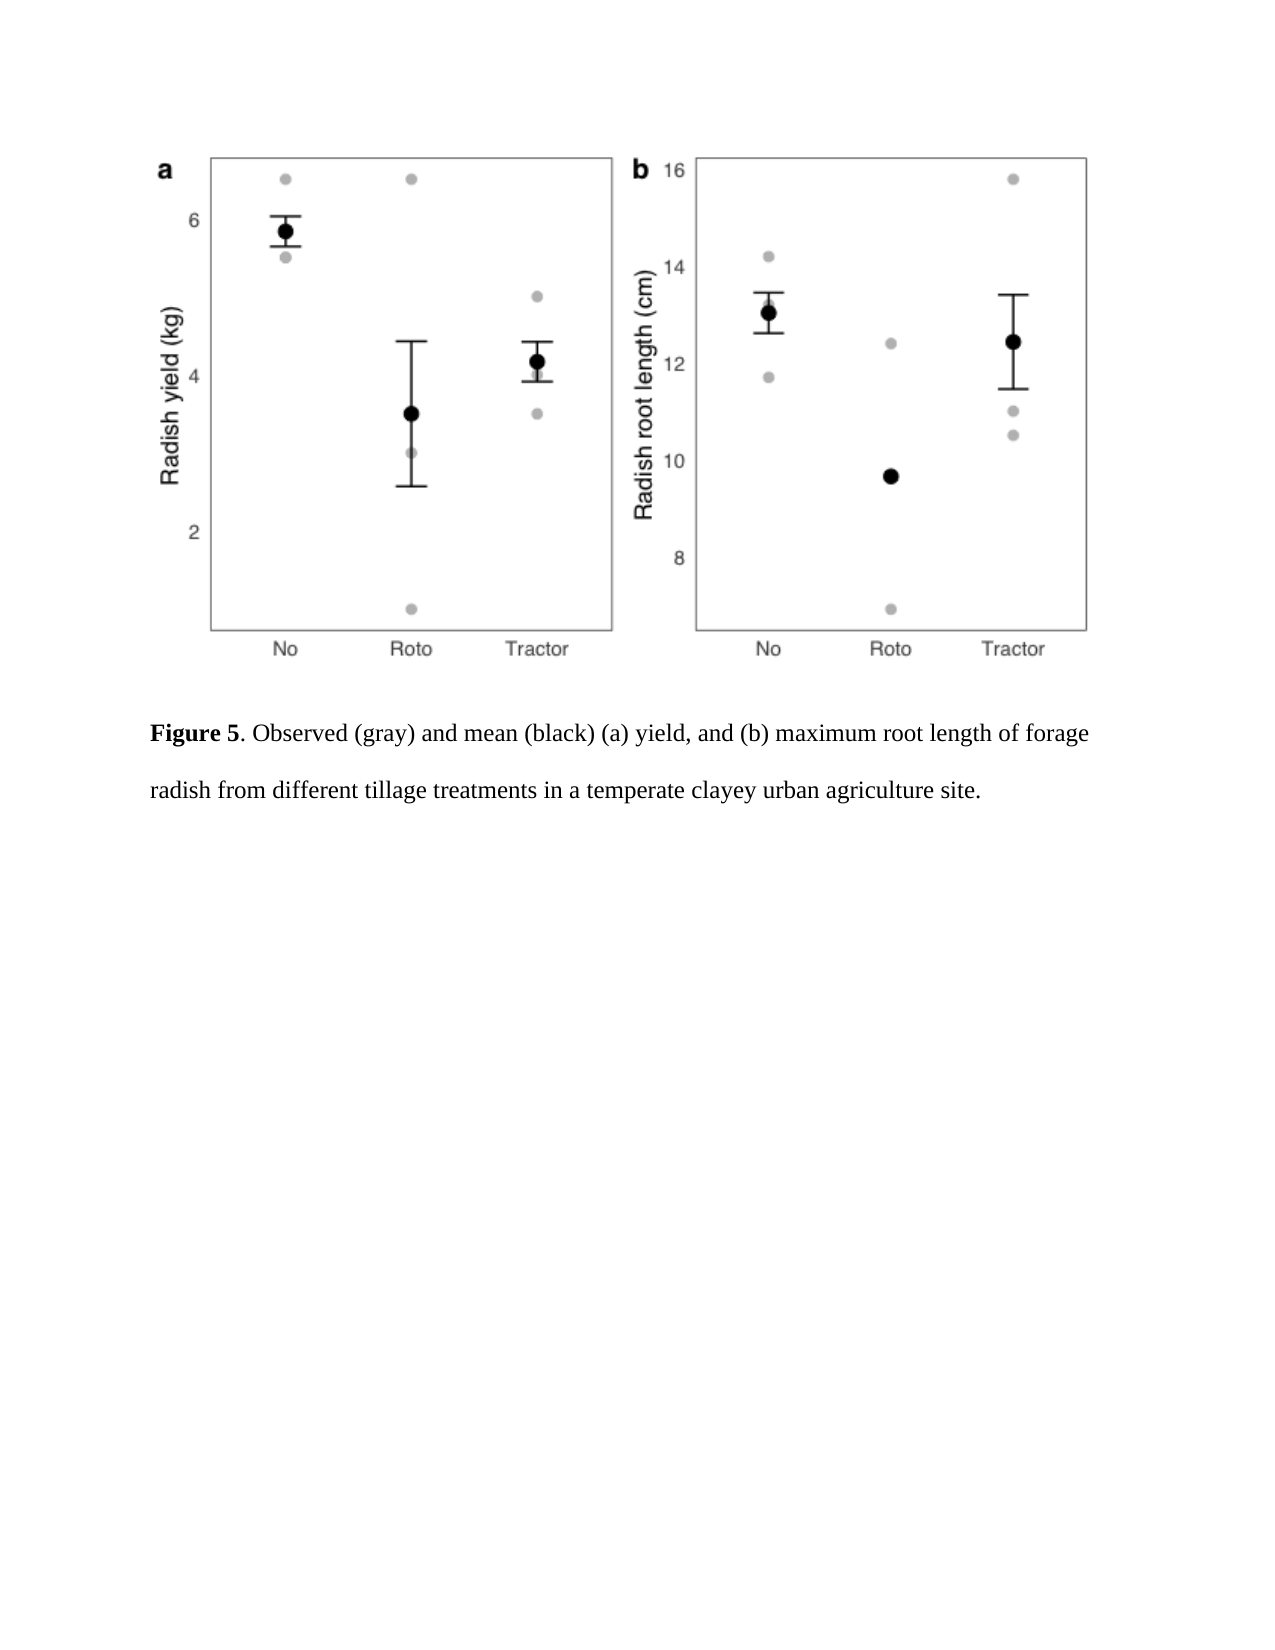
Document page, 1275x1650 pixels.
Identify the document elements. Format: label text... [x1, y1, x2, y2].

picture [150, 147, 1098, 671]
text Figure 5. Observed (gray) and mean (black) (a) yield, and (b) maximum root length of forage radish from different tillage treatments in a temperate clayey urban agriculture site. [150, 718, 1098, 804]
